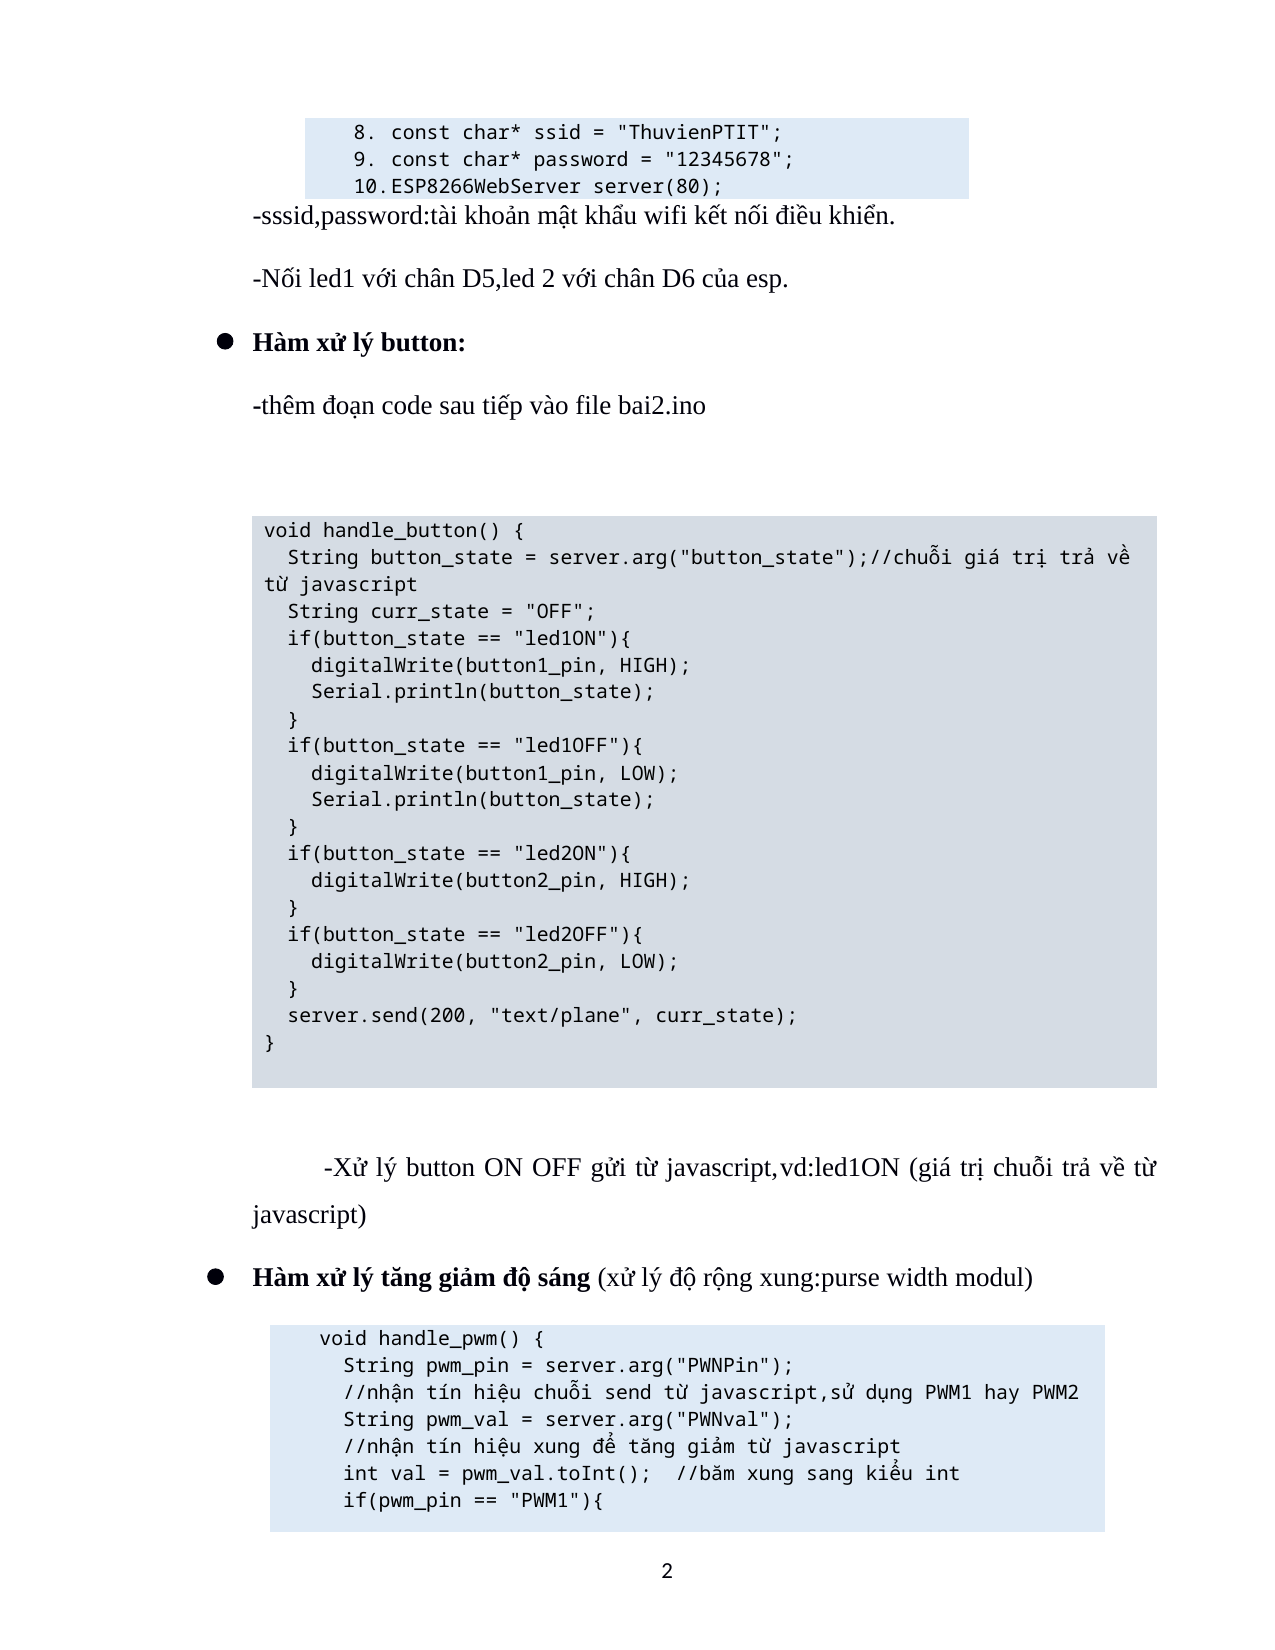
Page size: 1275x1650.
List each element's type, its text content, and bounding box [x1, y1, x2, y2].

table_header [270, 1325, 1105, 1532]
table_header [305, 118, 969, 199]
list Hàm xử lý tăng giảm độ sáng (xử lý độ rộng xung:purse width modul) [205, 1261, 1157, 1292]
text -Xử lý button ON OFF gửi từ javascript,vd:led1ON (giá trị chuỗi trả về từ javascript) [252, 1151, 1157, 1229]
table_header void handle_button() { String button_state = server.arg("button_state");//chuỗi giá trị trả về từ javascript String curr_state = "OFF"; if(button_state == "led1ON"){ digitalWrite(button1_pin, HIGH); Serial.println(button_state); } if(button_state == "led1OFF"){ digitalWrite(button1_pin, LOW); Serial.println(button_state); } if(button_state == "led2ON"){ digitalWrite(button2_pin, HIGH); } if(button_state == "led2OFF"){ digitalWrite(button2_pin, LOW); } server.send(200, "text/plane", curr_state); } [252, 516, 1157, 1088]
text -Nối led1 với chân D5,led 2 với chân D6 của esp. [177, 262, 1157, 293]
list Hàm xử lý button: [215, 326, 1157, 357]
text -thêm đoạn code sau tiếp vào file bai2.ino [252, 389, 1157, 420]
text -sssid,password:tài khoản mật khẩu wifi kết nối điều khiển. [177, 199, 1157, 230]
